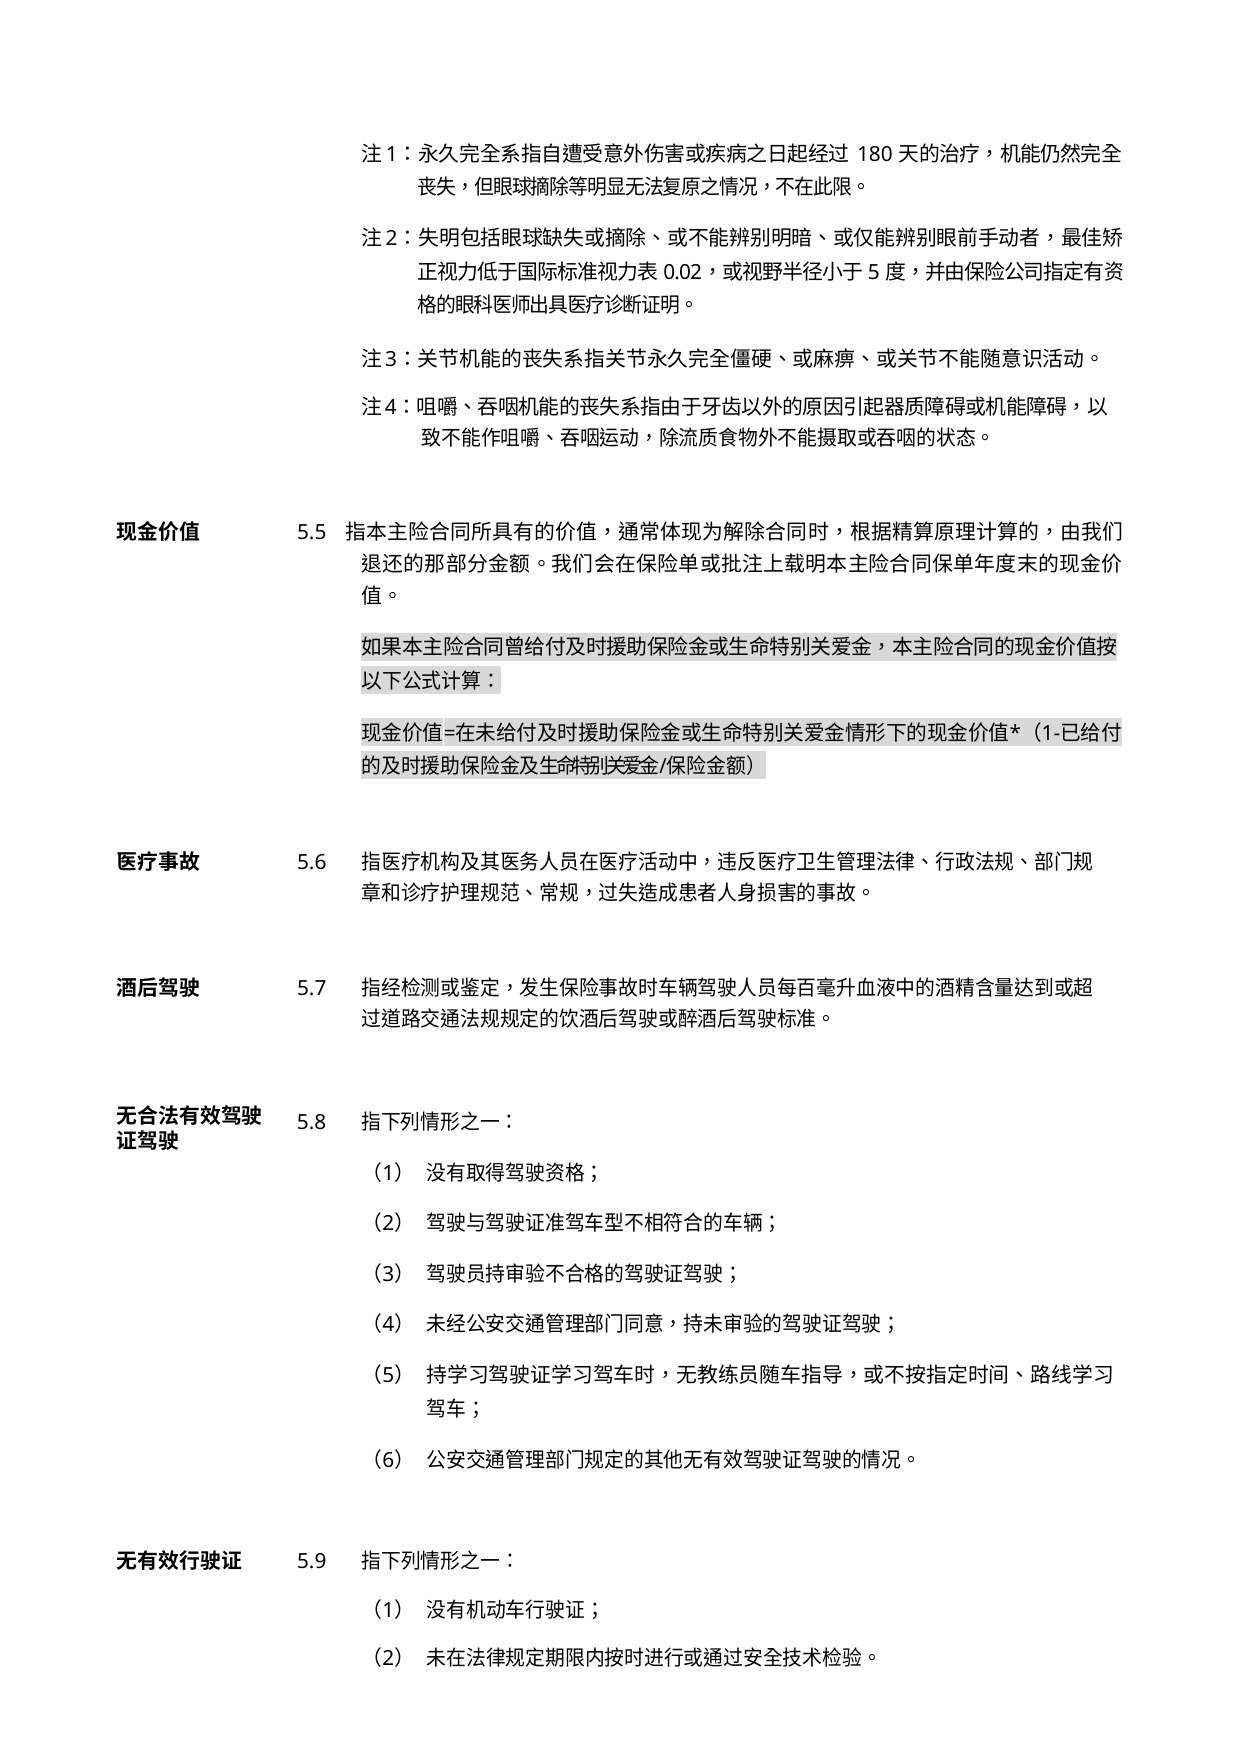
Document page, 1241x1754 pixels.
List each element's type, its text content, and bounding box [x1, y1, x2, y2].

text 现金价值 5.5 指本主险合同所具有的价值，通常体现为解除合同时，根据精算原理计算的，由我们退还的那部分金额。我们会在保险单或批注上载明本主险合同保单年度末的现金价值。 [117, 517, 1123, 609]
text 注 1：永久完全系指自遭受意外伤害或疾病之日起经过 180 天的治疗，机能仍然完全丧失，但眼球摘除等明显无法复原之情况，不在此限。 [361, 139, 1123, 201]
list 驾驶与驾驶证准驾车型不相符合的车辆； [361, 1208, 1134, 1237]
list 没有取得驾驶资格； [361, 1158, 1134, 1186]
text 酒后驾驶 5.7 指经检测或鉴定，发生保险事故时车辆驾驶人员每百毫升血液中的酒精含量达到或超 过道路交通法规规定的饮酒后驾驶或醉酒后驾驶标准。 [117, 973, 1123, 1032]
list 驾驶员持审验不合格的驾驶证驾驶； [361, 1259, 1134, 1287]
text 无有效行驶证 5.9 指下列情形之一： [117, 1542, 1134, 1576]
text 现金价值=在未给付及时援助保险金或生命特别关爱金情形下的现金价值*（1-已给付的及时援助保险金及生命特别关爱金/保险金额） [361, 718, 1124, 779]
subtitle 无合法有效驾驶证驾驶 [117, 1103, 264, 1154]
text 致不能作咀嚼、吞咽运动，除流质食物外不能摄取或吞咽的状态。 [421, 424, 1134, 450]
text 如果本主险合同曾给付及时援助保险金或生命特别关爱金，本主险合同的现金价值按以下公式计算： [361, 632, 1123, 694]
list 持学习驾驶证学习驾车时，无教练员随车指导，或不按指定时间、路线学习驾车； [361, 1360, 1124, 1422]
list 指下列情形之一： [297, 1107, 1134, 1136]
list 未在法律规定期限内按时进行或通过安全技术检验。 [361, 1643, 1134, 1672]
text 注 3：关节机能的丧失系指关节永久完全僵硬、或麻痹、或关节不能随意识活动。注 4：咀嚼、吞咽机能的丧失系指由于牙齿以外的原因引起器质障碍或机能障碍，以 [361, 327, 1123, 424]
list 公安交通管理部门规定的其他无有效驾驶证驾驶的情况。 [361, 1445, 1134, 1473]
text 注 2：失明包括眼球缺失或摘除、或不能辨别明暗、或仅能辨别眼前手动者，最佳矫正视力低于国际标准视力表 0.02，或视野半径小于 5 度，并由保险公司指定有资格的眼科医师出具医疗诊断证明。 [361, 223, 1124, 319]
text 医疗事故 5.6 指医疗机构及其医务人员在医疗活动中，违反医疗卫生管理法律、行政法规、部门规 章和诊疗护理规范、常规，过失造成患者人身损害的事故。 [117, 847, 1123, 906]
list 未经公安交通管理部门同意，持未审验的驾驶证驾驶； [361, 1309, 1134, 1338]
list 没有机动车行驶证； [361, 1595, 1134, 1624]
